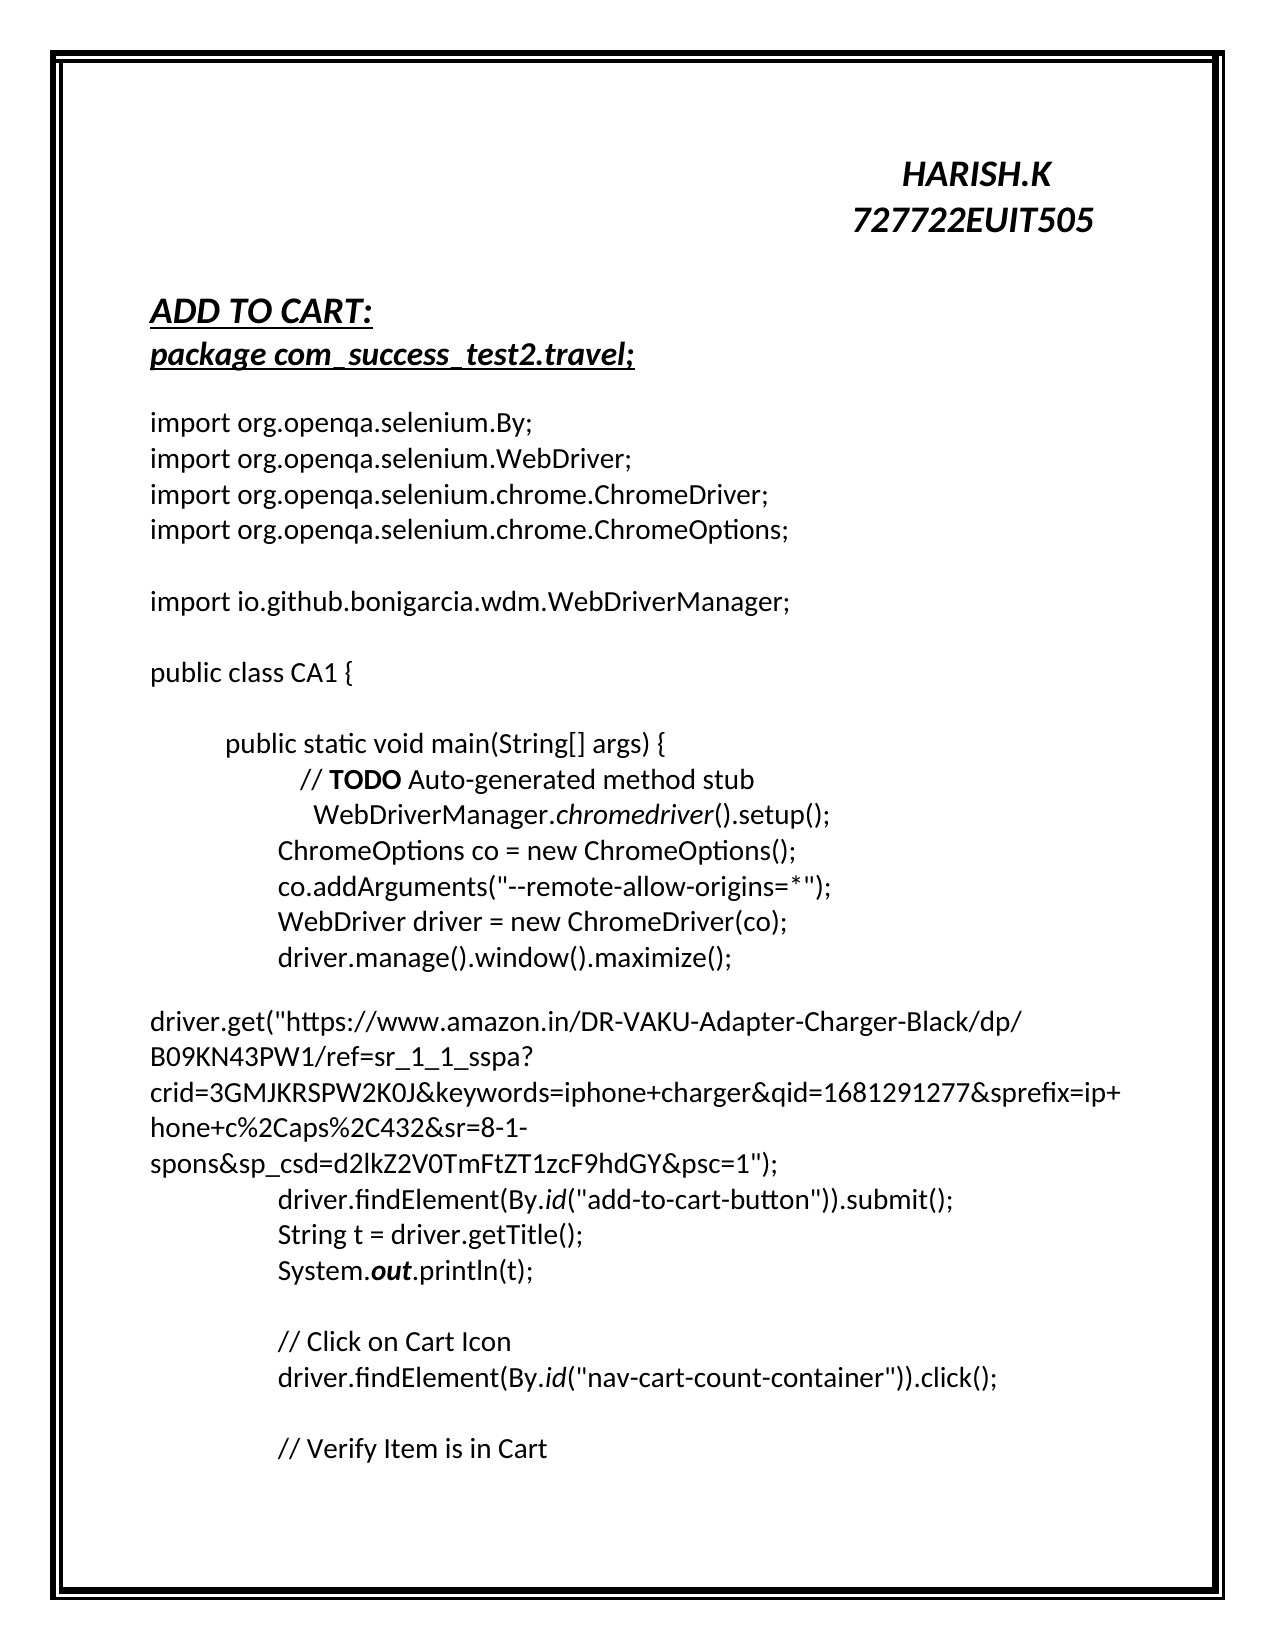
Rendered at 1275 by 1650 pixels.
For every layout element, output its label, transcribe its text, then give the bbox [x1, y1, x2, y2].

text // Verify Item is in Cart [150, 1430, 1125, 1466]
text import org.openqa.selenium.WebDriver; [150, 440, 1125, 476]
text HARISH.K [150, 150, 1125, 196]
text String t = driver.getTitle(); [150, 1216, 1125, 1252]
text WebDriverManager.chromedriver().setup(); [150, 796, 1125, 832]
text import org.openqa.selenium.chrome.ChromeDriver; [150, 476, 1125, 511]
text // TODO Auto-generated method stub [150, 761, 1125, 796]
text public static void main(String[] args) { [150, 725, 1125, 761]
text System.out.println(t); [150, 1252, 1125, 1288]
text WebDriver driver = new ChromeDriver(co); [150, 903, 1125, 939]
text ADD TO CART: [150, 287, 1125, 333]
text co.addArguments("--remote-allow-origins=*"); [150, 868, 1125, 903]
text // Click on Cart Icon [150, 1323, 1125, 1359]
text import io.github.bonigarcia.wdm.WebDriverManager; [150, 583, 1125, 618]
text package com_success_test2.travel; [150, 333, 1125, 374]
text ChromeOptions co = new ChromeOptions(); [150, 832, 1125, 868]
text driver.get("https://www.amazon.in/DR-VAKU-Adapter-Charger-Black/dp/B09KN43PW1/ref=sr_1_1_sspa?crid=3GMJKRSPW2K0J&keywords=iphone+charger&qid=1681291277&sprefix=ip+hone+c%2Caps%2C432&sr=8-1-spons&sp_csd=d2lkZ2V0TmFtZT1zcF9hdGY&psc=1"); [150, 974, 1125, 1181]
text driver.findElement(By.id("add-to-cart-button")).submit(); [150, 1181, 1125, 1216]
text import org.openqa.selenium.chrome.ChromeOptions; [150, 511, 1125, 547]
text driver.manage().window().maximize(); [150, 939, 1125, 974]
text import org.openqa.selenium.By; [150, 404, 1125, 440]
text 727722EUIT505 [150, 196, 1125, 242]
text driver.findElement(By.id("nav-cart-count-container")).click(); [150, 1359, 1125, 1394]
text public class CA1 { [150, 654, 1125, 689]
